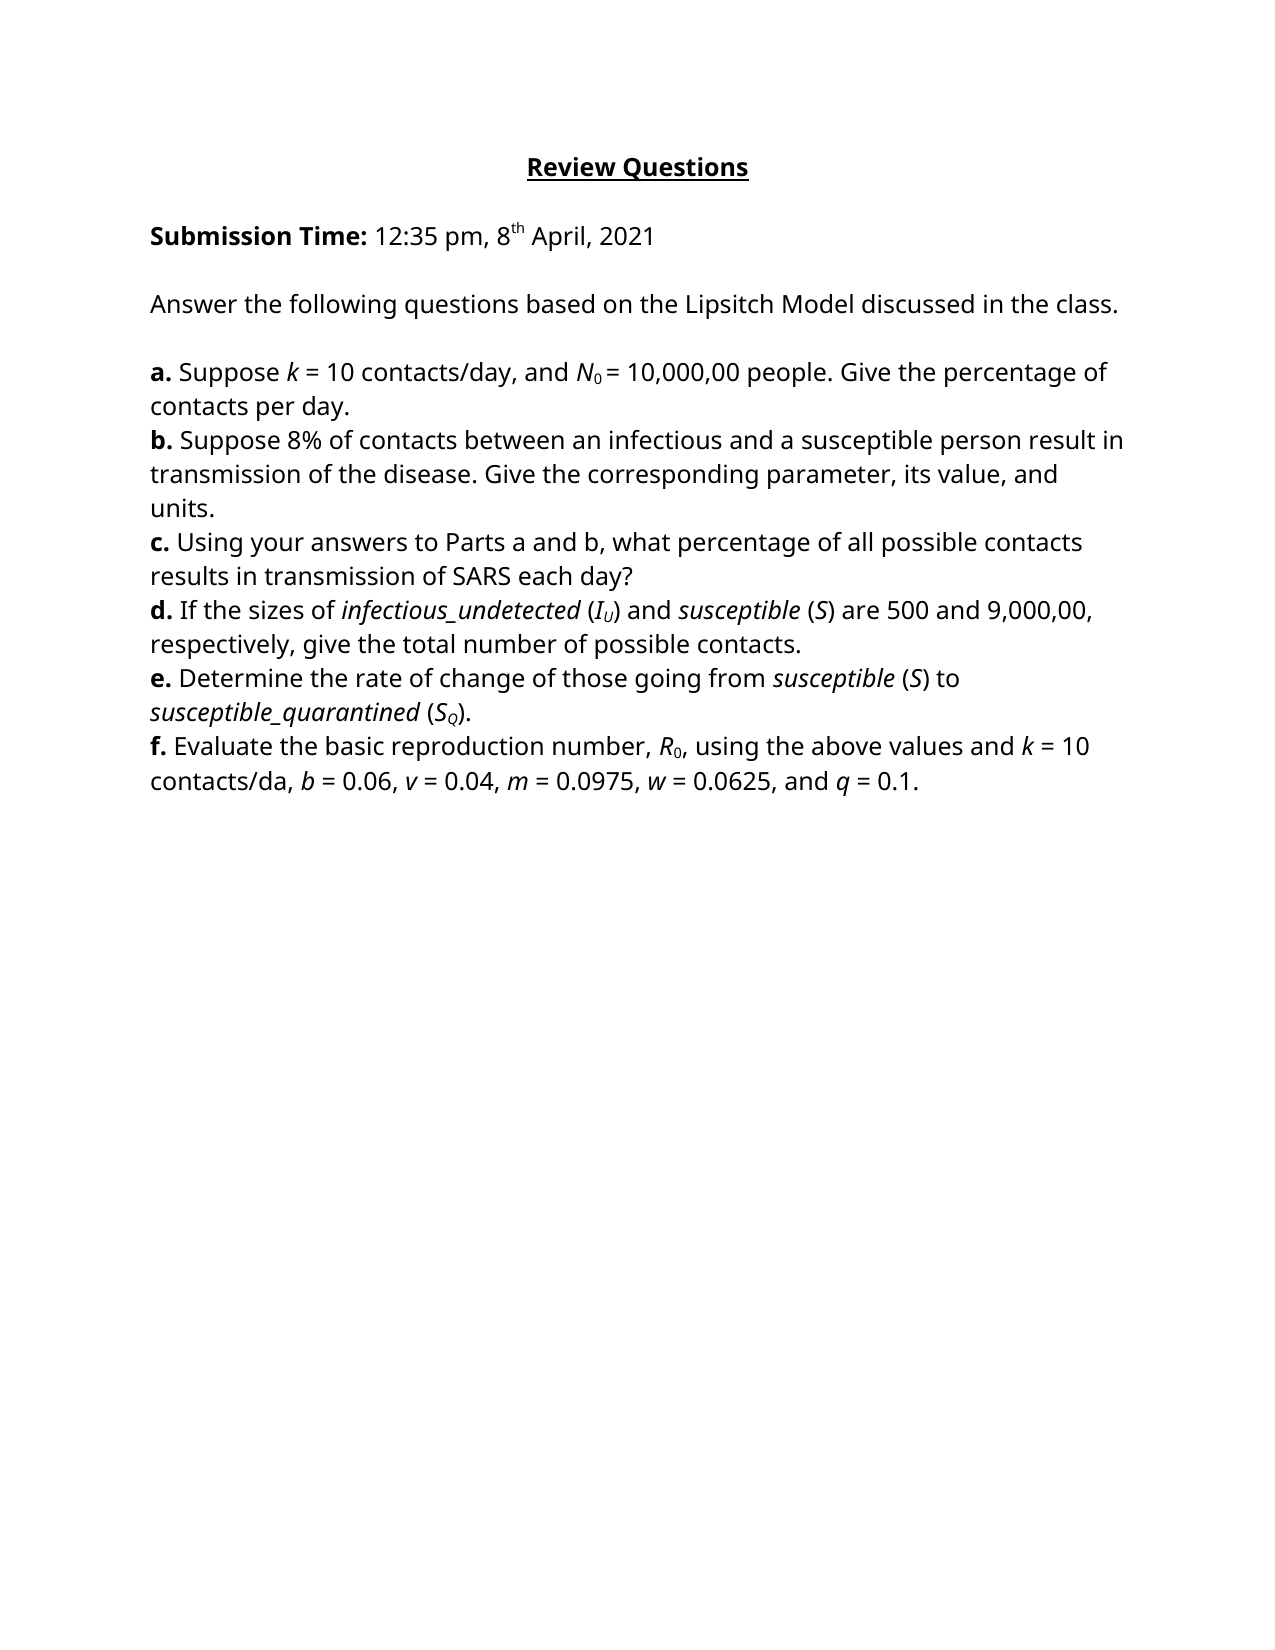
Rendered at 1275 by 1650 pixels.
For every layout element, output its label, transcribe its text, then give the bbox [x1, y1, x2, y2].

text Answer the following questions based on the Lipsitch Model discussed in the class. [150, 286, 1125, 320]
text b. Suppose 8% of contacts between an infectious and a susceptible person result in transmission of the disease. Give the corresponding parameter, its value, and units. [150, 422, 1125, 525]
text f. Evaluate the basic reproduction number, R0, using the above values and k = 10 contacts/da, b = 0.06, v = 0.04, m = 0.0975, w = 0.0625, and q = 0.1. [150, 729, 1125, 797]
text Review Questions [150, 150, 1125, 184]
text d. If the sizes of infectious_undetected (IU) and susceptible (S) are 500 and 9,000,00, respectively, give the total number of possible contacts. [150, 593, 1125, 661]
text e. Determine the rate of change of those going from susceptible (S) to susceptible_quarantined (SQ). [150, 661, 1125, 729]
text a. Suppose k = 10 contacts/day, and N0 = 10,000,00 people. Give the percentage of contacts per day. [150, 354, 1125, 422]
text c. Using your answers to Parts a and b, what percentage of all possible contacts results in transmission of SARS each day? [150, 525, 1125, 593]
text Submission Time: 12:35 pm, 8th April, 2021 [150, 218, 1125, 252]
